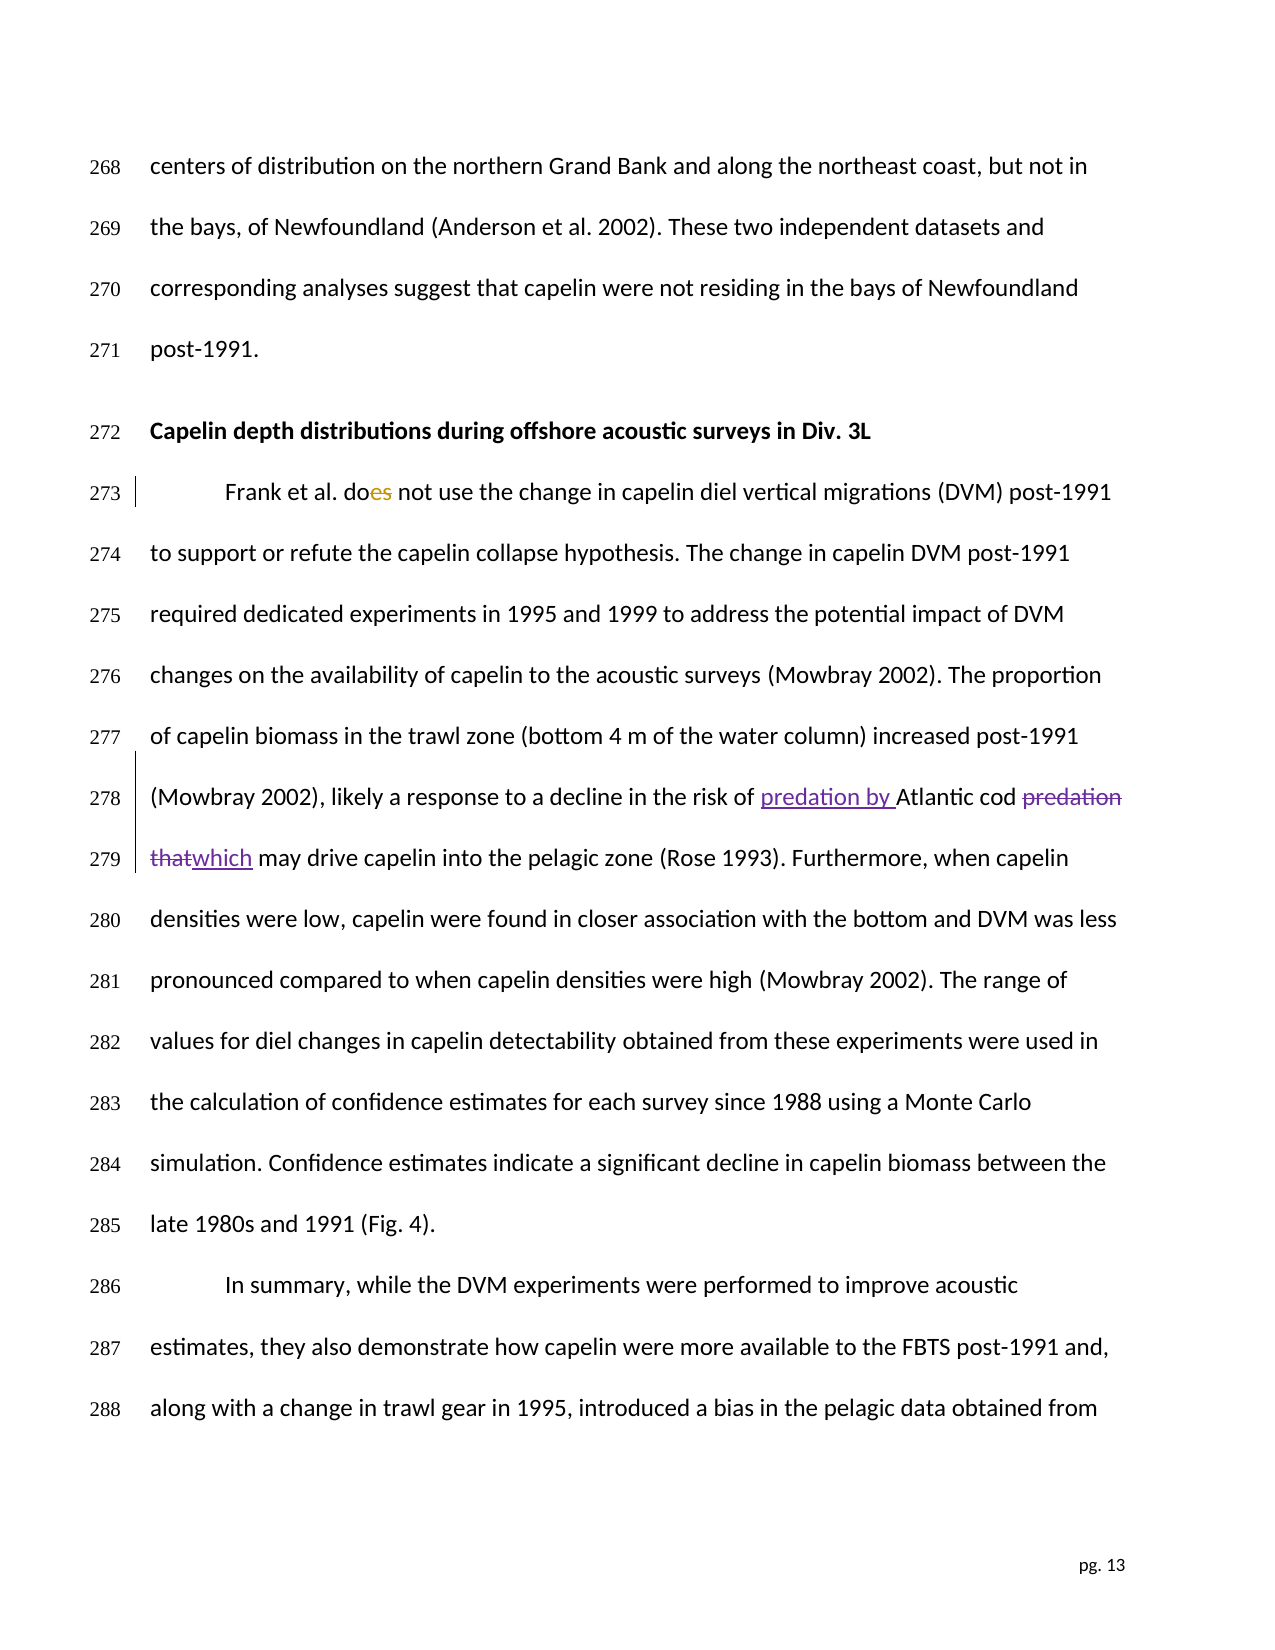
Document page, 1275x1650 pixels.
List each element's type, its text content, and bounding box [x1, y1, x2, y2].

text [150, 1269, 1125, 1422]
text Frank et al. do not use the change in capelin diel vertical migrations (DVM) post-1991 to support or refute the capelin collapse hypothesis. The change in capelin DVM post-1991 required dedicated experiments in 1995 and 1999 to address the potential impact of DVM changes on the availability of capelin to the acoustic surveys (Mowbray 2002). The proportion of capelin biomass in the trawl zone (bottom 4 m of the water column) increased post-1991 (Mowbray 2002), likely a response to a decline in the risk of Atlantic cod may drive capelin into the pelagic zone (Rose 1993). Furthermore, when capelin densities were low, capelin were found in closer association with the bottom and DVM was less pronounced compared to when capelin densities were high (Mowbray 2002). The range of values for diel changes in capelin detectability obtained from these experiments were used in the calculation of confidence estimates for each survey since 1988 using a Monte Carlo simulation. Confidence estimates indicate a significant decline in capelin biomass between the late 1980s and 1991 (Fig. 4). [150, 476, 1125, 1239]
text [150, 150, 1125, 364]
subtitle Capelin depth distributions during offshore acoustic surveys in Div. 3L [150, 415, 1125, 446]
